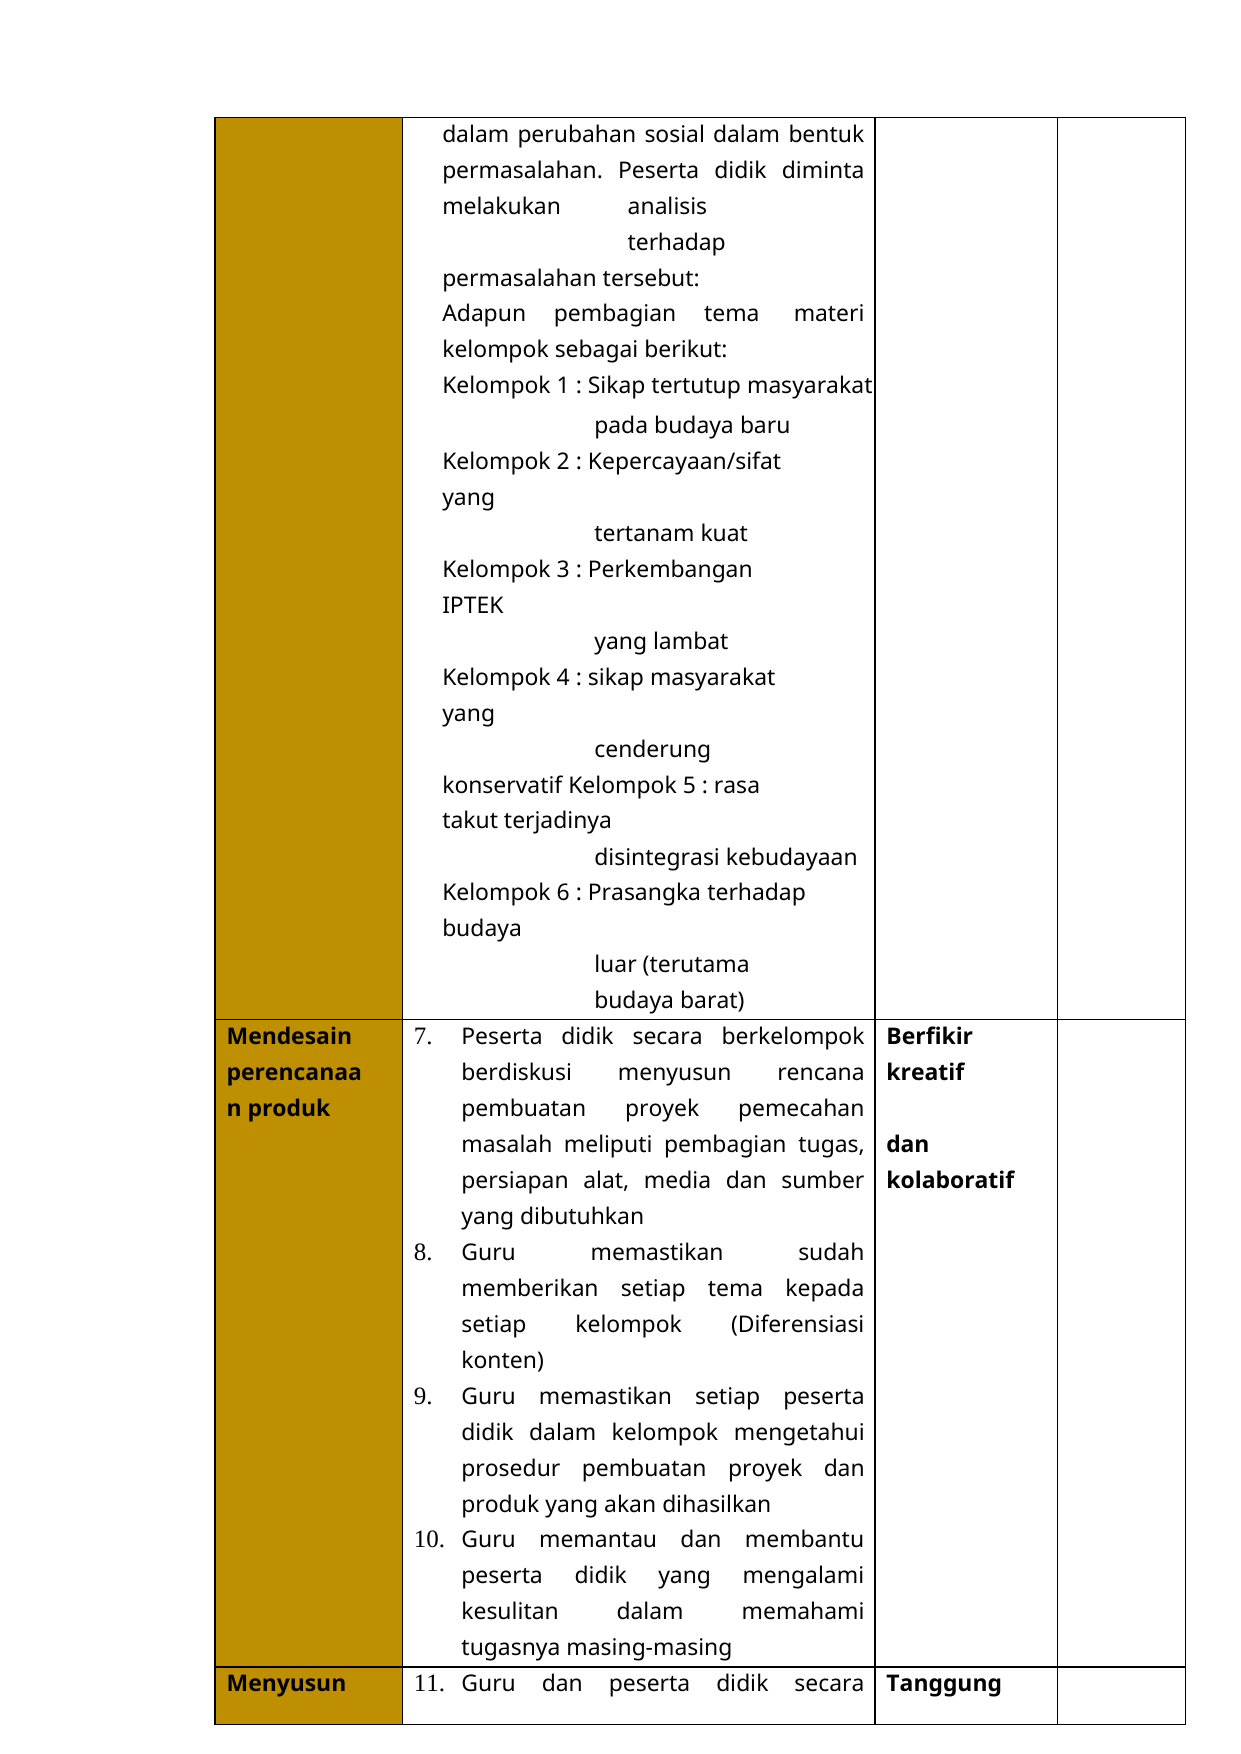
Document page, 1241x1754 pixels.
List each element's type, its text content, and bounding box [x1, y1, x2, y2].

table_header [876, 118, 1057, 1019]
table_header [1058, 118, 1185, 1019]
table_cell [403, 1668, 874, 1724]
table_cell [216, 1668, 402, 1724]
table_cell Peserta didik secara berkelompok berdiskusi menyusun rencana pembuatan proyek pemecahan masalah meliputi pembagian tugas, persiapan alat, media dan sumber yang dibutuhkan Guru memastikan sudah memberikan setiap tema kepada setiap kelompok (Diferensiasi konten) Guru memastikan setiap peserta didik dalam kelompok mengetahui prosedur pembuatan proyek dan produk yang akan dihasilkan Guru memantau dan membantu peserta didik yang mengalami kesulitan dalam memahami tugasnya masing-masing [403, 1020, 874, 1666]
table_cell Mendesain perencanaan produk [216, 1020, 402, 1666]
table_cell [876, 1668, 1057, 1724]
table_header dalam perubahan sosial dalam bentuk permasalahan. Peserta didik diminta melakukan analisis terhadap permasalahan tersebut: Adapun pembagian tema materi kelompok sebagai berikut: Kelompok 1 : Sikap tertutup masyarakat pada budaya baru Kelompok 2 : Kepercayaan/sifat yang tertanam kuat Kelompok 3 : Perkembangan IPTEK yang lambat Kelompok 4 : sikap masyarakat yang cenderung konservatif Kelompok 5 : rasa takut terjadinya disintegrasi kebudayaan Kelompok 6 : Prasangka terhadap budaya luar (terutama budaya barat) [403, 118, 874, 1019]
table_cell Berfikir kreatif dan kolaboratif [876, 1020, 1057, 1666]
table_cell [1058, 1668, 1185, 1724]
table_cell [1058, 1020, 1185, 1666]
table_header [216, 118, 402, 1019]
